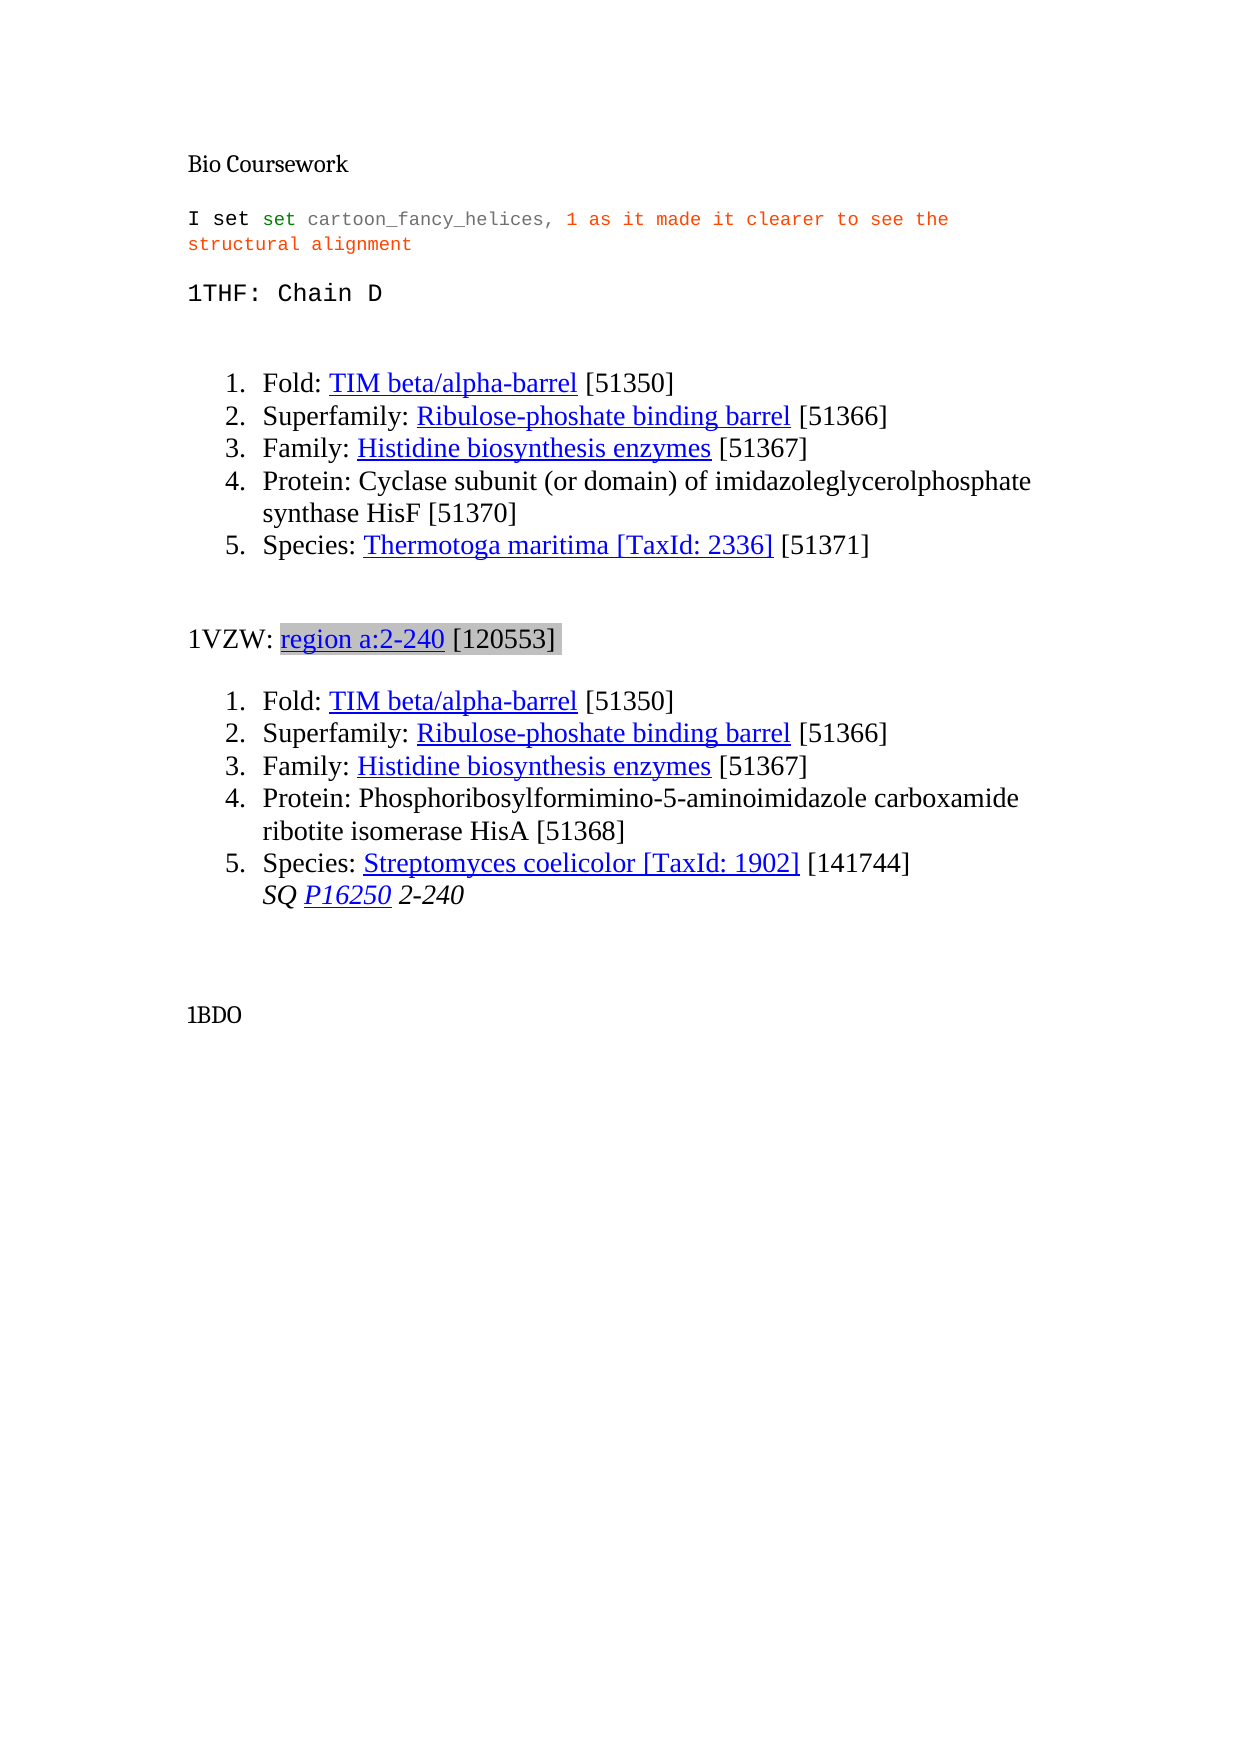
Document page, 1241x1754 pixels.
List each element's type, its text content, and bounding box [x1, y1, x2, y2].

text Bio Coursework [187, 150, 1053, 179]
text 1THF: Chain D [187, 281, 1053, 309]
list Fold: TIM beta/alpha-barrel [51350] [225, 366, 1053, 399]
list Protein: Cyclase subunit (or domain) of imidazoleglycerolphosphate synthase HisF [51370] [225, 464, 1053, 528]
list Fold: TIM beta/alpha-barrel [51350] [225, 684, 1053, 716]
text 1BDO [187, 1001, 1053, 1030]
list Protein: Phosphoribosylformimino-5-aminoimidazole carboxamide ribotite isomerase HisA [51368] [225, 781, 1053, 846]
list Family: Histidine biosynthesis enzymes [51367] [225, 431, 1053, 464]
text I set set cartoon_fancy_helices, 1 as it made it clearer to see the structural alignment [187, 207, 1053, 256]
list Superfamily: Ribulose-phoshate binding barrel [51366] [225, 716, 1053, 749]
text 1VZW: region a:2-240 [120553] [187, 622, 1053, 655]
list Family: Histidine biosynthesis enzymes [51367] [225, 749, 1053, 781]
list Species: Thermotoga maritima [TaxId: 2336] [51371] [225, 528, 1053, 561]
list Superfamily: Ribulose-phoshate binding barrel [51366] [225, 399, 1053, 431]
list Species: Streptomyces coelicolor [TaxId: 1902] [141744] SQ P16250 2-240 [225, 846, 1053, 911]
